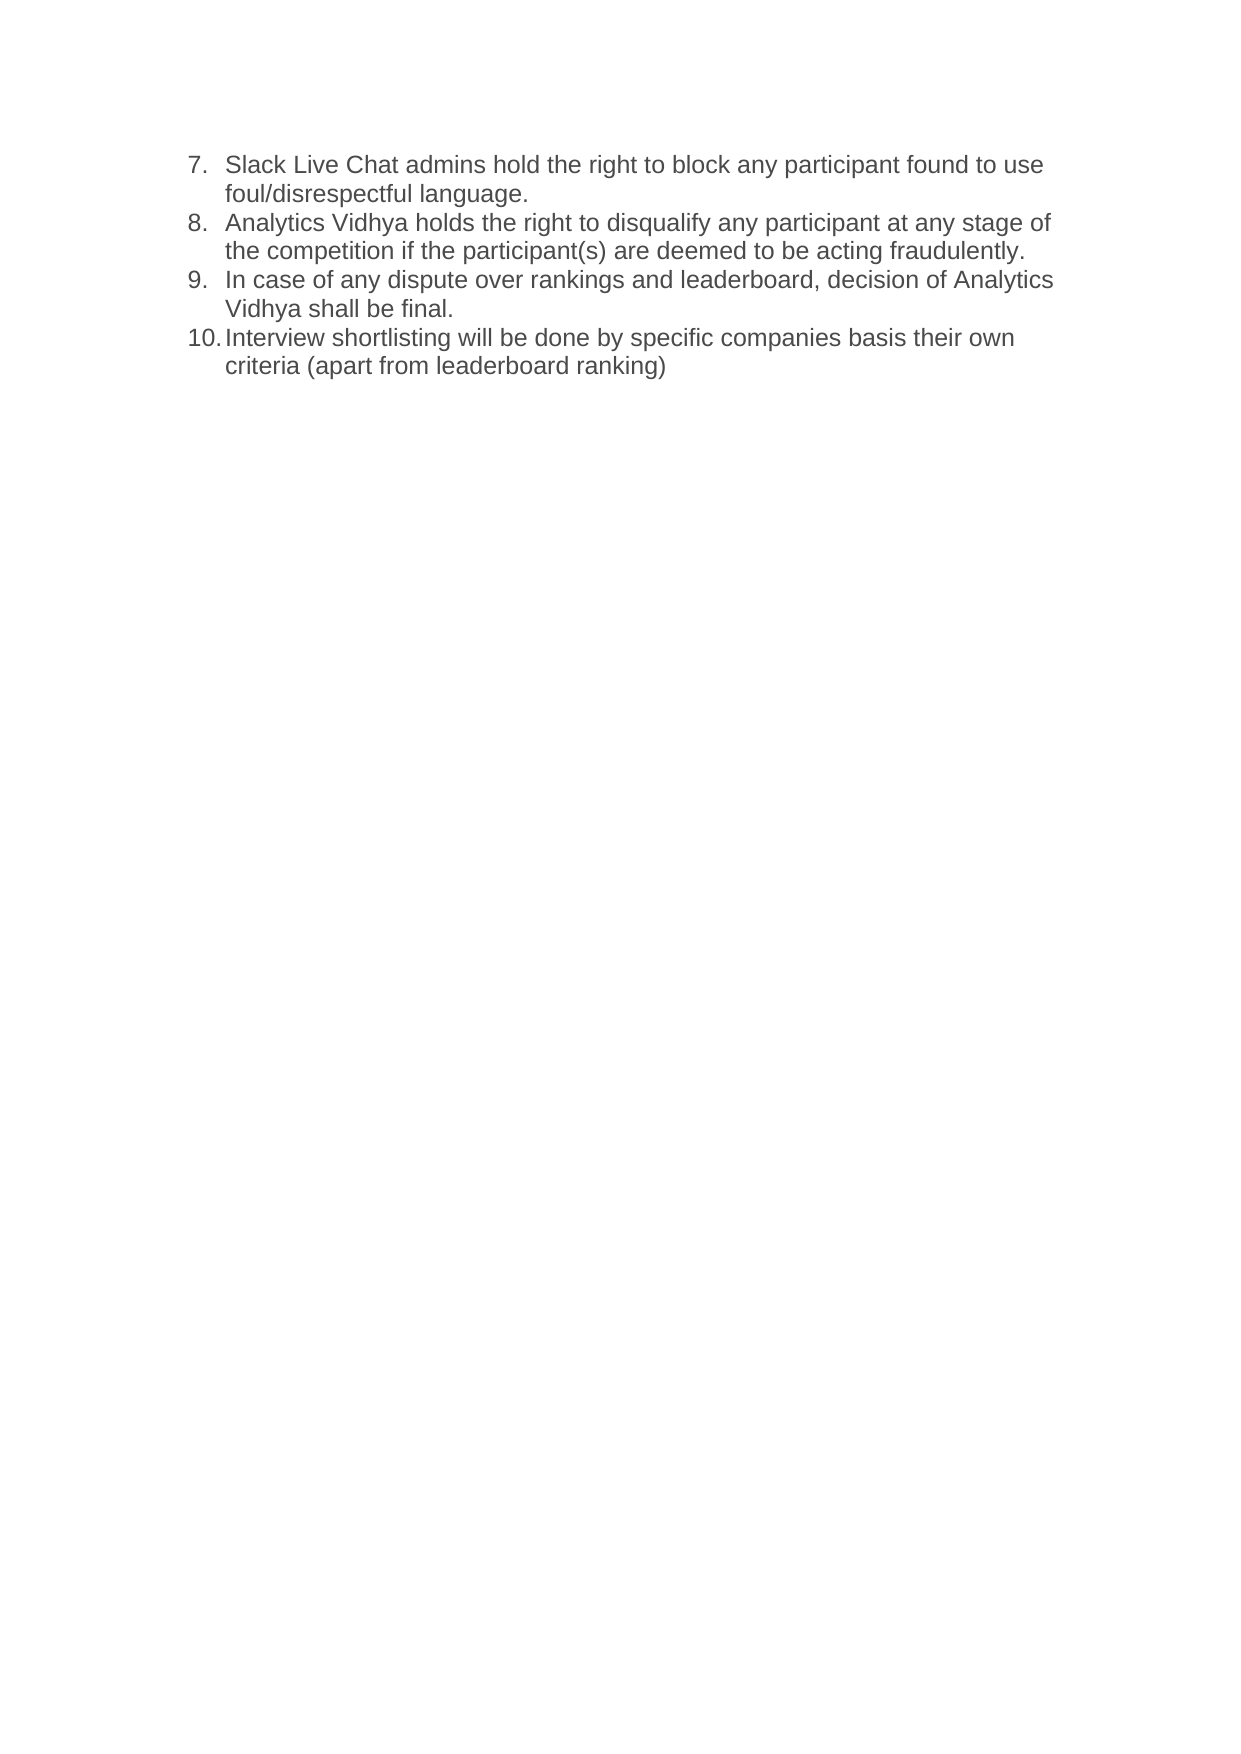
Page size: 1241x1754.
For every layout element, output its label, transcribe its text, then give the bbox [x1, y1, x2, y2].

list In case of any dispute over rankings and leaderboard, decision of Analytics Vidhya shall be final. [187, 265, 1090, 322]
list Slack Live Chat admins hold the right to block any participant found to use foul/disrespectful language. [187, 150, 1090, 207]
list Analytics Vidhya holds the right to disqualify any participant at any stage of the competition if the participant(s) are deemed to be acting fraudulently. [187, 207, 1090, 265]
list Interview shortlisting will be done by specific companies basis their own criteria (apart from leaderboard ranking) [187, 322, 1090, 380]
